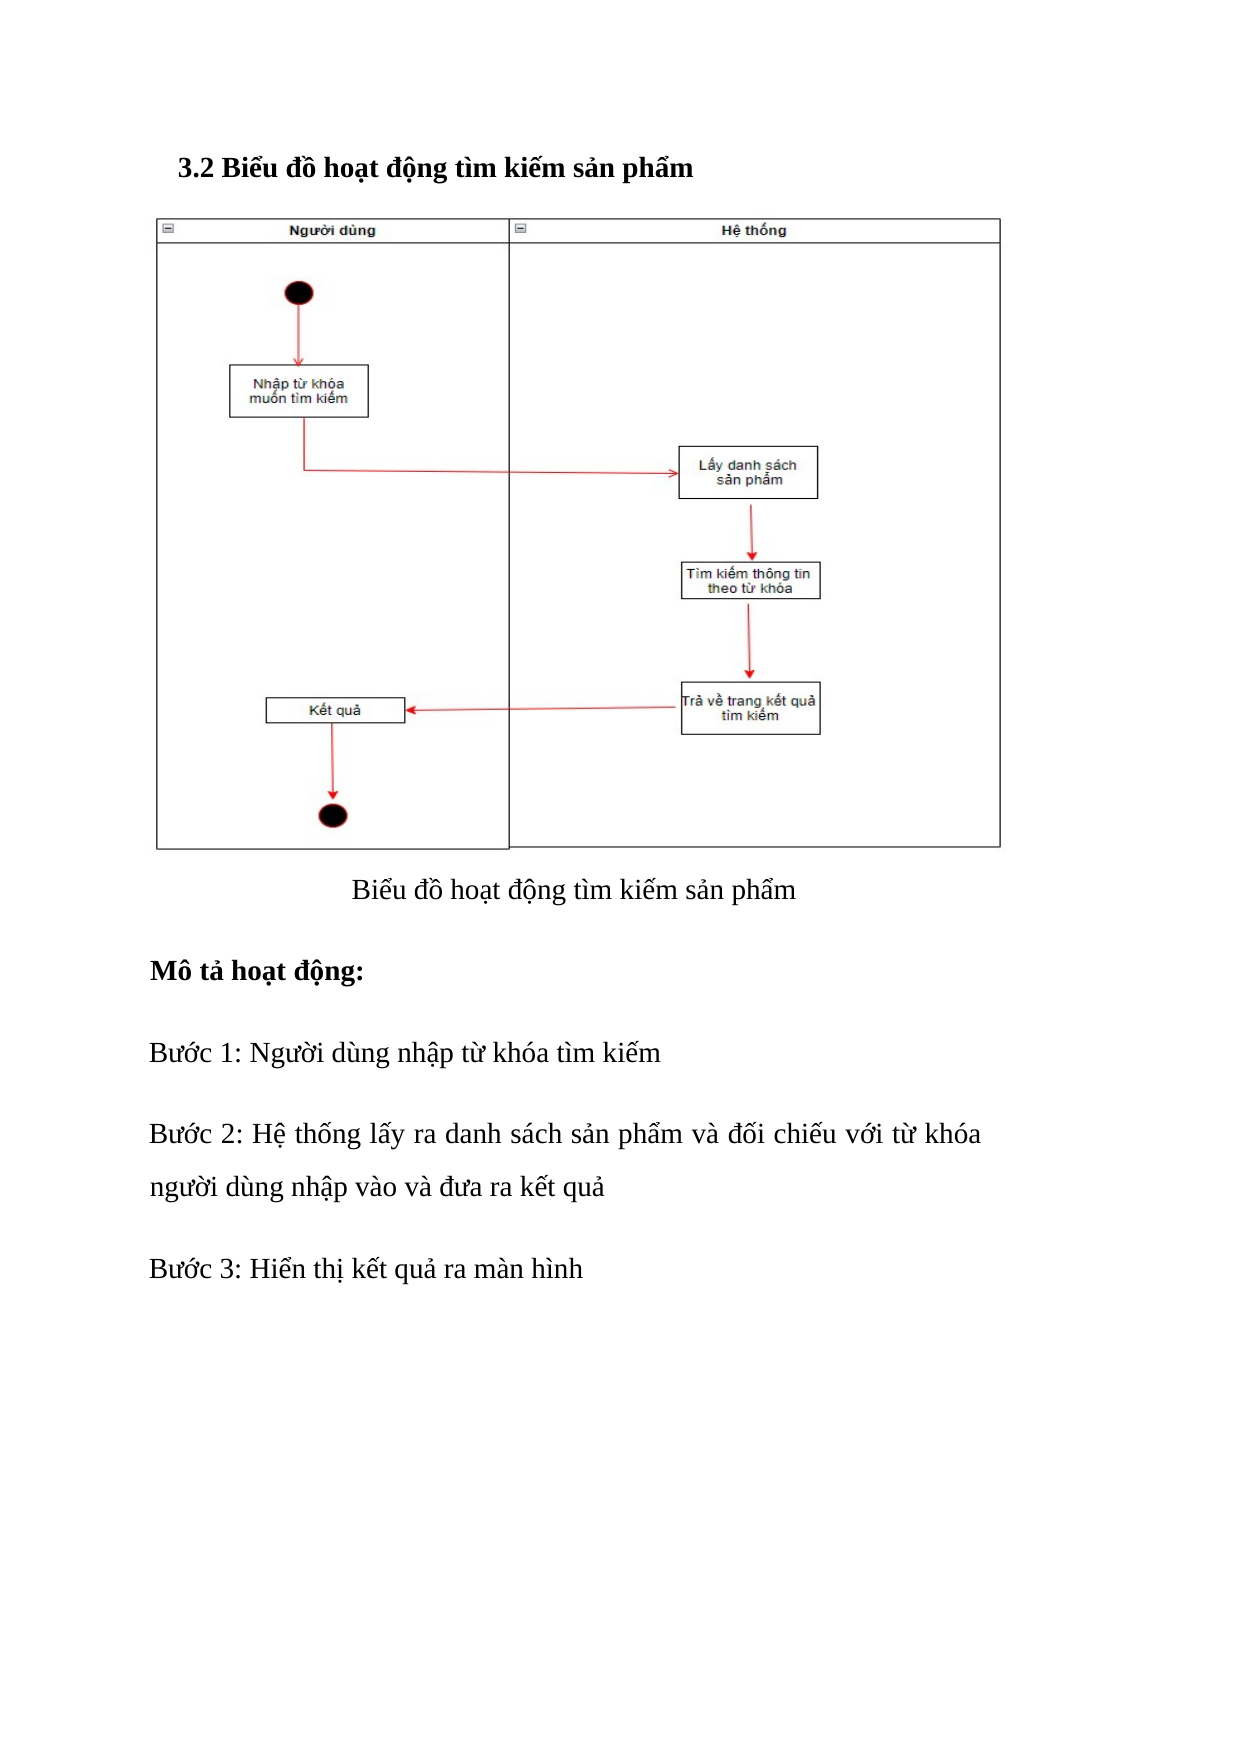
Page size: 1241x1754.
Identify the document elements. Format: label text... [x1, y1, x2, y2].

text Bước 2: Hệ thống lấy ra danh sách sản phẩm và đối chiếu với từ khóa người dùng nhập vào và đưa ra kết quả [148, 1116, 983, 1203]
text Bước 3: Hiển thị kết quả ra màn hình [148, 1251, 983, 1284]
text Bước 1: Người dùng nhập từ khóa tìm kiếm [148, 1035, 983, 1068]
text 3.2 Biểu đồ hoạt động tìm kiếm sản phẩm [148, 150, 1090, 183]
picture [150, 209, 1015, 859]
text Biểu đồ hoạt động tìm kiếm sản phẩm [148, 872, 835, 906]
text Mô tả hoạt động: [148, 953, 835, 987]
